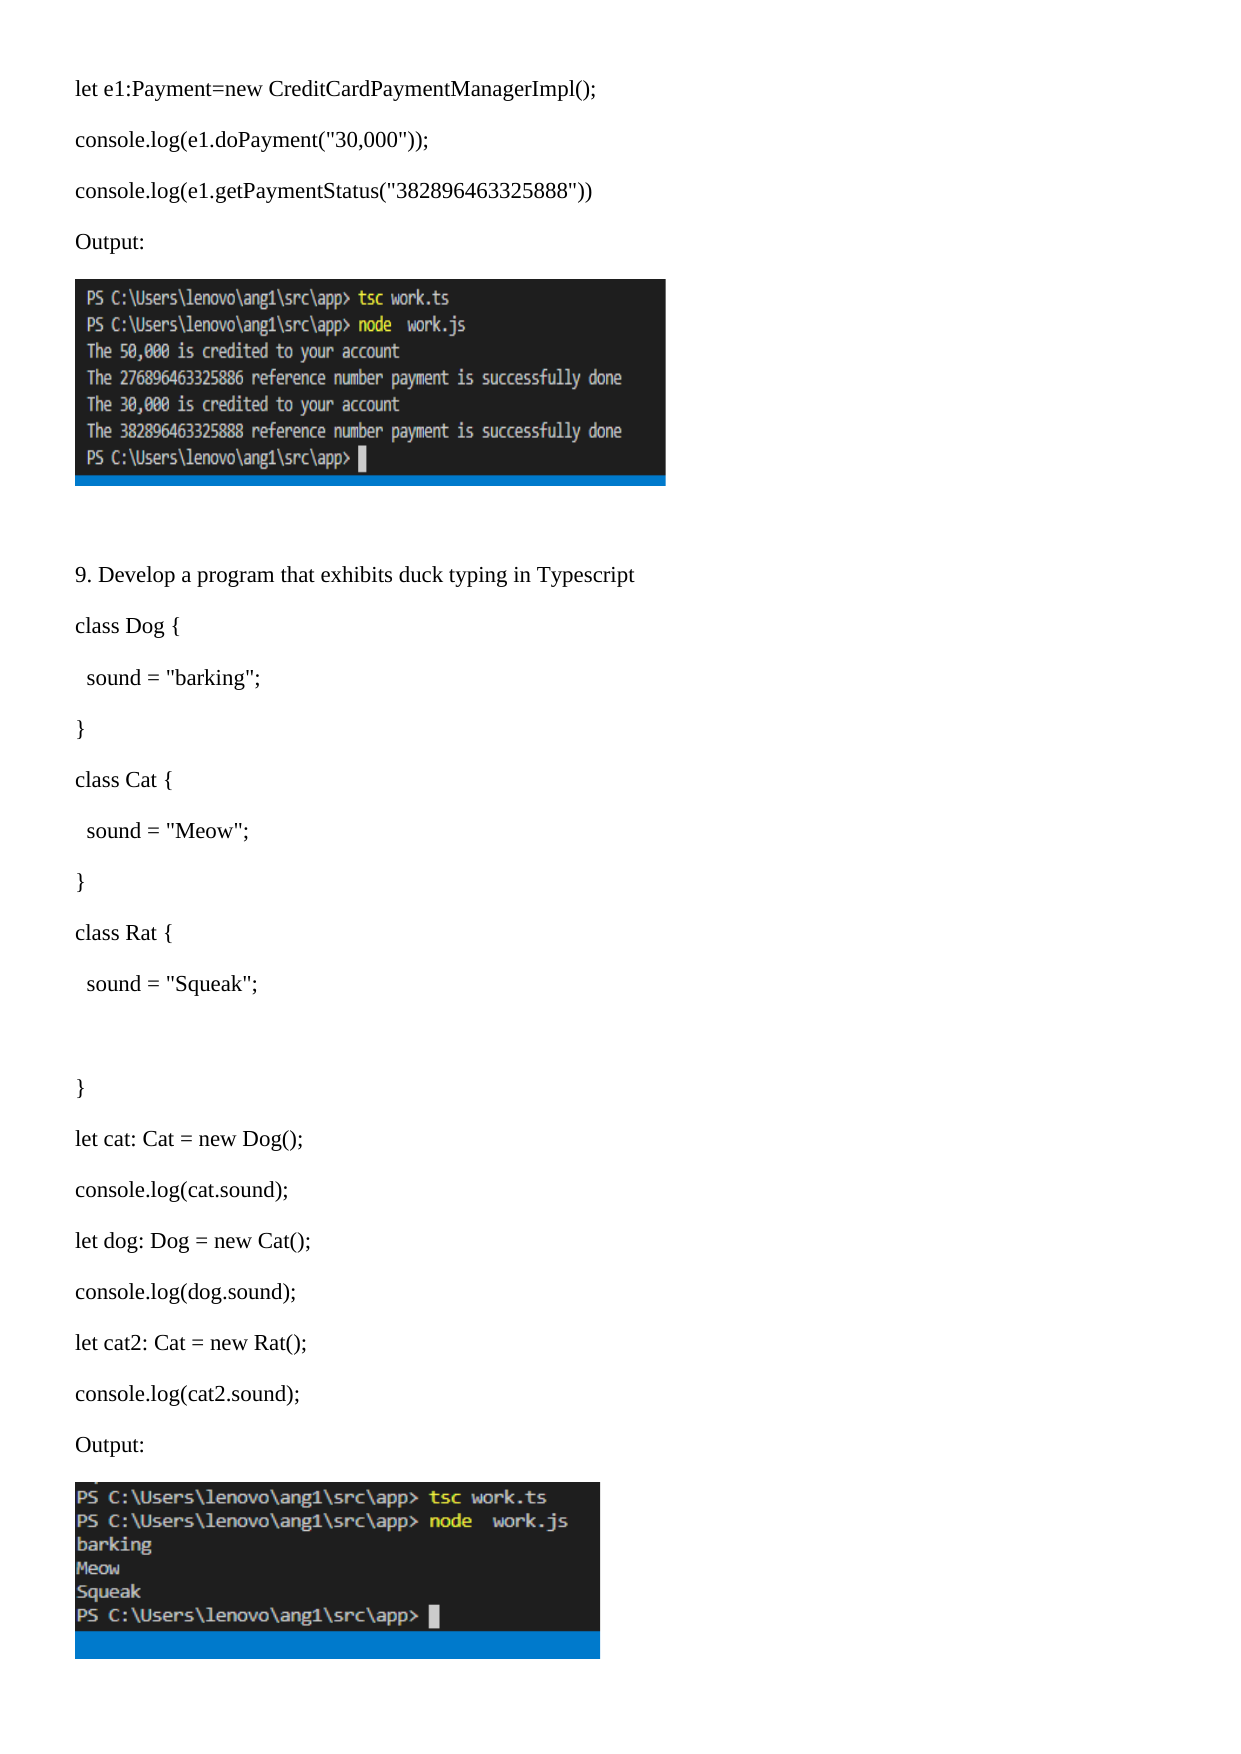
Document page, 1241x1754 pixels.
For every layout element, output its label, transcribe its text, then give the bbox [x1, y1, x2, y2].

text } [75, 714, 1165, 741]
text sound = "Squeak"; [75, 970, 1165, 996]
text let e1:Payment=new CreditCardPaymentManagerImpl(); [75, 75, 1165, 101]
text sound = "barking"; [75, 663, 1165, 690]
text 9. Develop a program that exhibits duck typing in Typescript [75, 561, 1165, 588]
text let dog: Dog = new Cat(); [75, 1227, 1165, 1253]
text } [75, 868, 1165, 894]
text Output: [75, 1431, 1165, 1457]
text let cat: Cat = new Dog(); [75, 1125, 1165, 1151]
text Output: [75, 228, 1165, 254]
picture [75, 1482, 600, 1659]
picture [75, 279, 666, 486]
text class Cat { [75, 766, 1165, 792]
text class Rat { [75, 919, 1165, 945]
text class Dog { [75, 612, 1165, 639]
text console.log(cat.sound); [75, 1176, 1165, 1202]
text let cat2: Cat = new Rat(); [75, 1329, 1165, 1355]
text console.log(cat2.sound); [75, 1380, 1165, 1406]
text console.log(dog.sound); [75, 1278, 1165, 1304]
text console.log(e1.getPaymentStatus("382896463325888")) [75, 177, 1165, 203]
text } [75, 1074, 1165, 1100]
text console.log(e1.doPayment("30,000")); [75, 126, 1165, 152]
text sound = "Meow"; [75, 817, 1165, 843]
